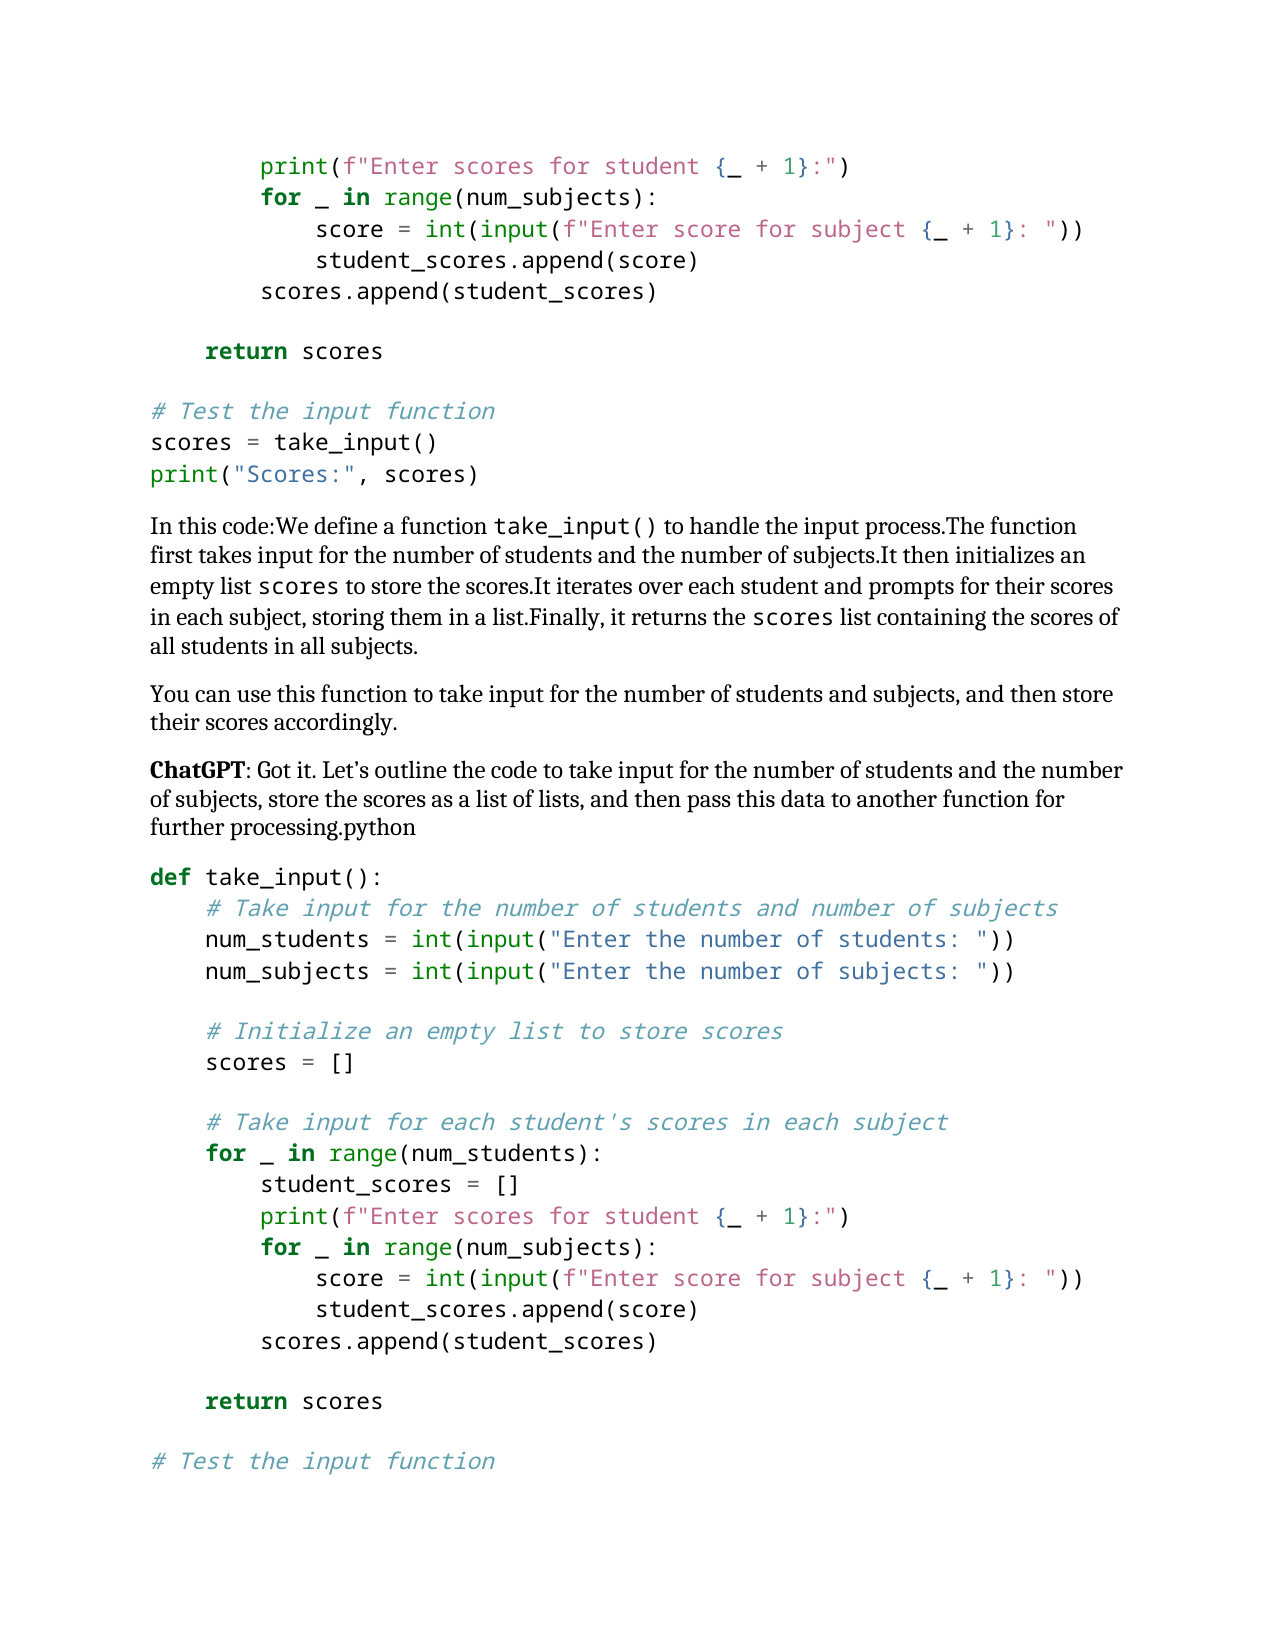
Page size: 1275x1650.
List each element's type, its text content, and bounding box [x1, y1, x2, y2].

text ChatGPT: Got it. Let’s outline the code to take input for the number of students and the number of subjects, store the scores as a list of lists, and then pass this data to another function for further processing.python [150, 756, 1125, 842]
text You can use this function to take input for the number of students and subjects, and then store their scores accordingly. [150, 679, 1125, 737]
text In this code:We define a function take_input() to handle the input process.The function first takes input for the number of students and the number of subjects.It then initializes an empty list scores to store the scores.It iterates over each student and prompts for their scores in each subject, storing them in a list.Finally, it returns the scores list containing the scores of all students in all subjects. [150, 509, 1125, 661]
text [150, 861, 1125, 1476]
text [150, 150, 1125, 489]
